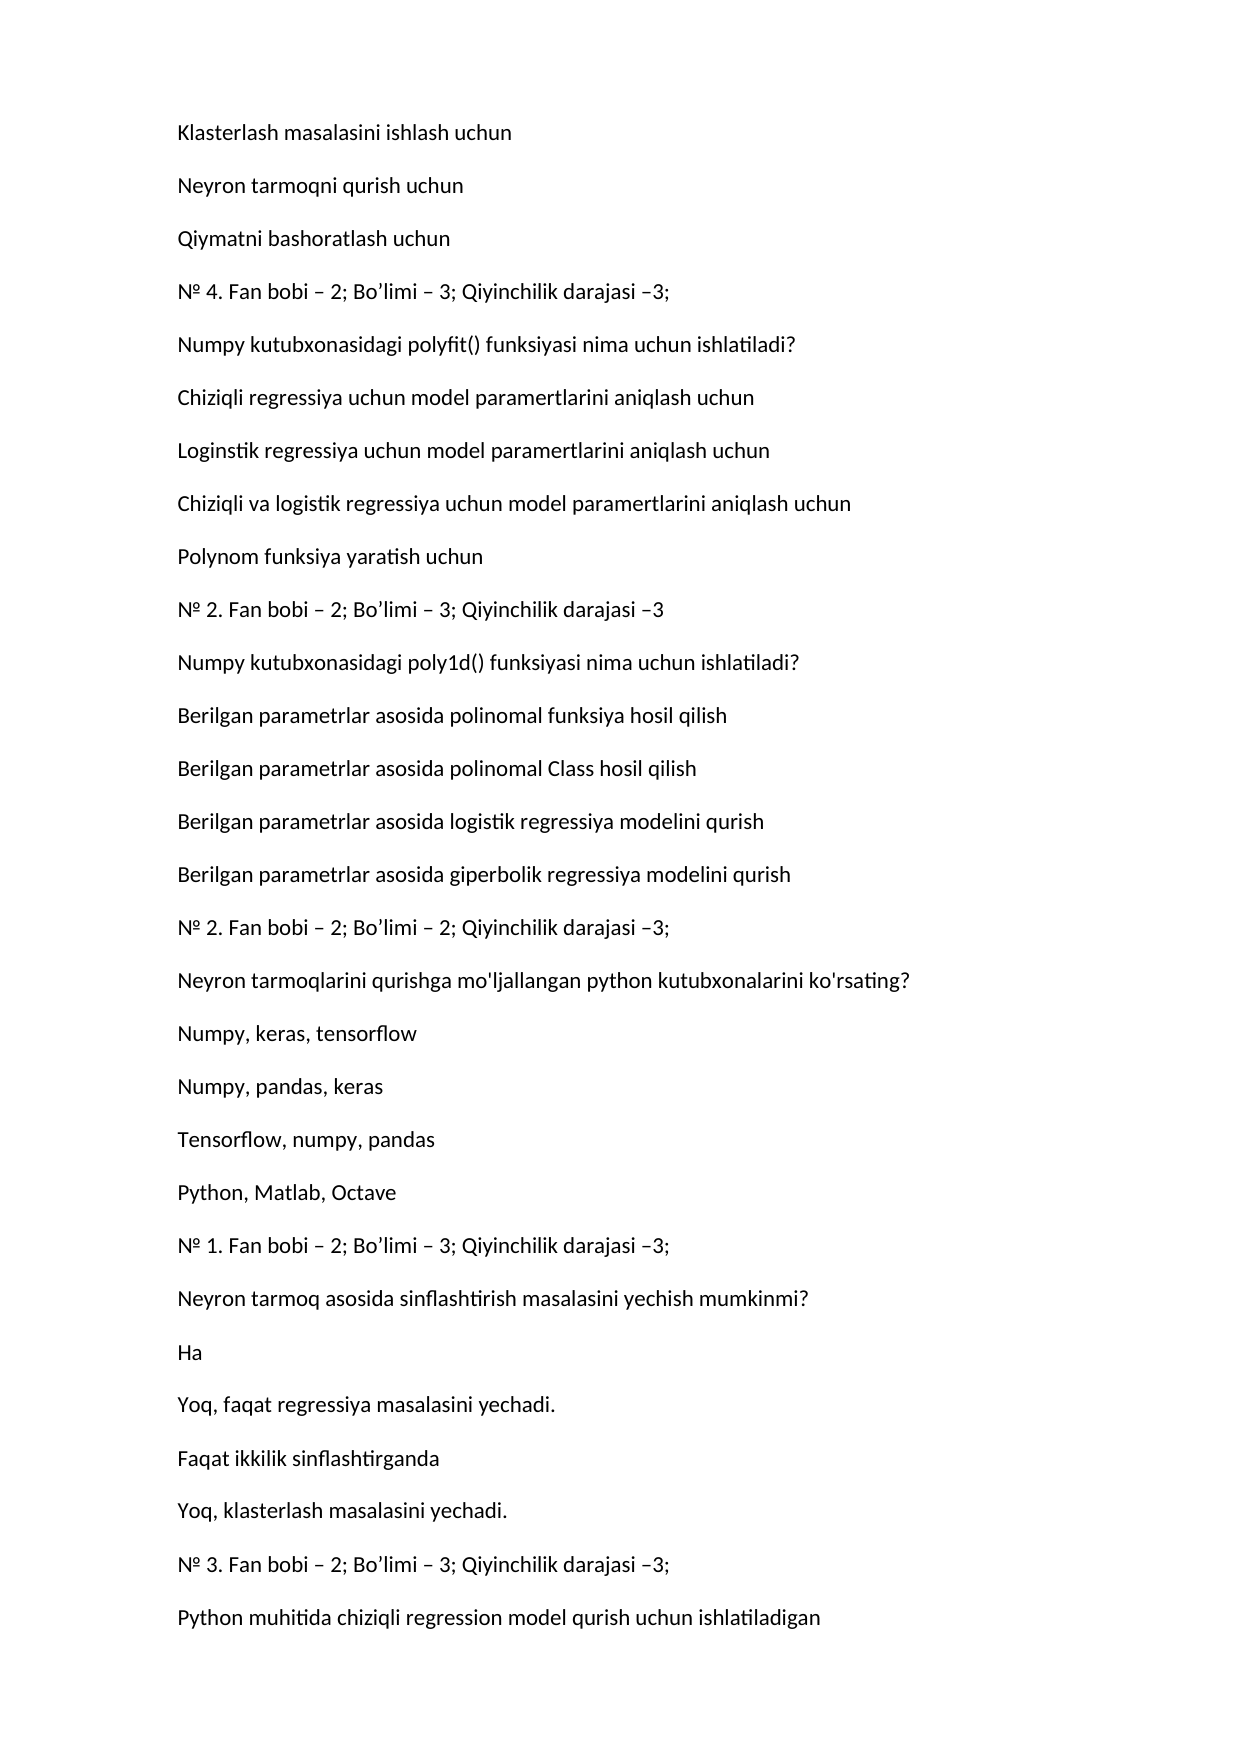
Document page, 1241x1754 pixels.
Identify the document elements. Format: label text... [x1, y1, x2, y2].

text № 2. Fan bobi – 2; Bo’limi – 2; Qiyinchilik darajasi –3; [177, 913, 1152, 941]
text Numpy, pandas, keras [177, 1072, 1152, 1101]
text Neyron tarmoq asosida sinflashtirish masalasini yechish mumkinmi? [177, 1284, 1152, 1313]
text Yoq, faqat regressiya masalasini yechadi. [177, 1391, 1152, 1419]
text Python muhitida chiziqli regression model qurish uchun ishlatiladigan [177, 1603, 1152, 1631]
text № 4. Fan bobi – 2; Bo’limi – 3; Qiyinchilik darajasi –3; [177, 277, 1152, 305]
text Numpy, keras, tensorflow [177, 1019, 1152, 1047]
text Tensorflow, numpy, pandas [177, 1126, 1152, 1153]
text Berilgan parametrlar asosida polinomal Class hosil qilish [177, 754, 1152, 782]
text Loginstik regressiya uchun model paramertlarini aniqlash uchun [177, 436, 1152, 464]
text Chiziqli va logistik regressiya uchun model paramertlarini aniqlash uchun [177, 489, 1152, 517]
text № 1. Fan bobi – 2; Bo’limi – 3; Qiyinchilik darajasi –3; [177, 1232, 1152, 1259]
text Neyron tarmoqlarini qurishga mo'ljallangan python kutubxonalarini ko'rsating? [177, 966, 1152, 994]
text Ha [177, 1338, 1152, 1366]
text Neyron tarmoqni qurish uchun [177, 171, 1152, 199]
text Numpy kutubxonasidagi poly1d() funksiyasi nima uchun ishlatiladi? [177, 648, 1152, 676]
text Berilgan parametrlar asosida logistik regressiya modelini qurish [177, 807, 1152, 835]
text Python, Matlab, Octave [177, 1178, 1152, 1207]
text Polynom funksiya yaratish uchun [177, 542, 1152, 570]
text Qiymatni bashoratlash uchun [177, 224, 1152, 252]
text Chiziqli regressiya uchun model paramertlarini aniqlash uchun [177, 383, 1152, 411]
text Berilgan parametrlar asosida polinomal funksiya hosil qilish [177, 701, 1152, 729]
text Numpy kutubxonasidagi polyfit() funksiyasi nima uchun ishlatiladi? [177, 330, 1152, 358]
text Klasterlash masalasini ishlash uchun [177, 118, 1152, 146]
text № 3. Fan bobi – 2; Bo’limi – 3; Qiyinchilik darajasi –3; [177, 1550, 1152, 1578]
text Faqat ikkilik sinflashtirganda [177, 1444, 1152, 1472]
text Yoq, klasterlash masalasini yechadi. [177, 1497, 1152, 1525]
text Berilgan parametrlar asosida giperbolik regressiya modelini qurish [177, 860, 1152, 888]
text № 2. Fan bobi – 2; Bo’limi – 3; Qiyinchilik darajasi –3 [177, 595, 1152, 623]
